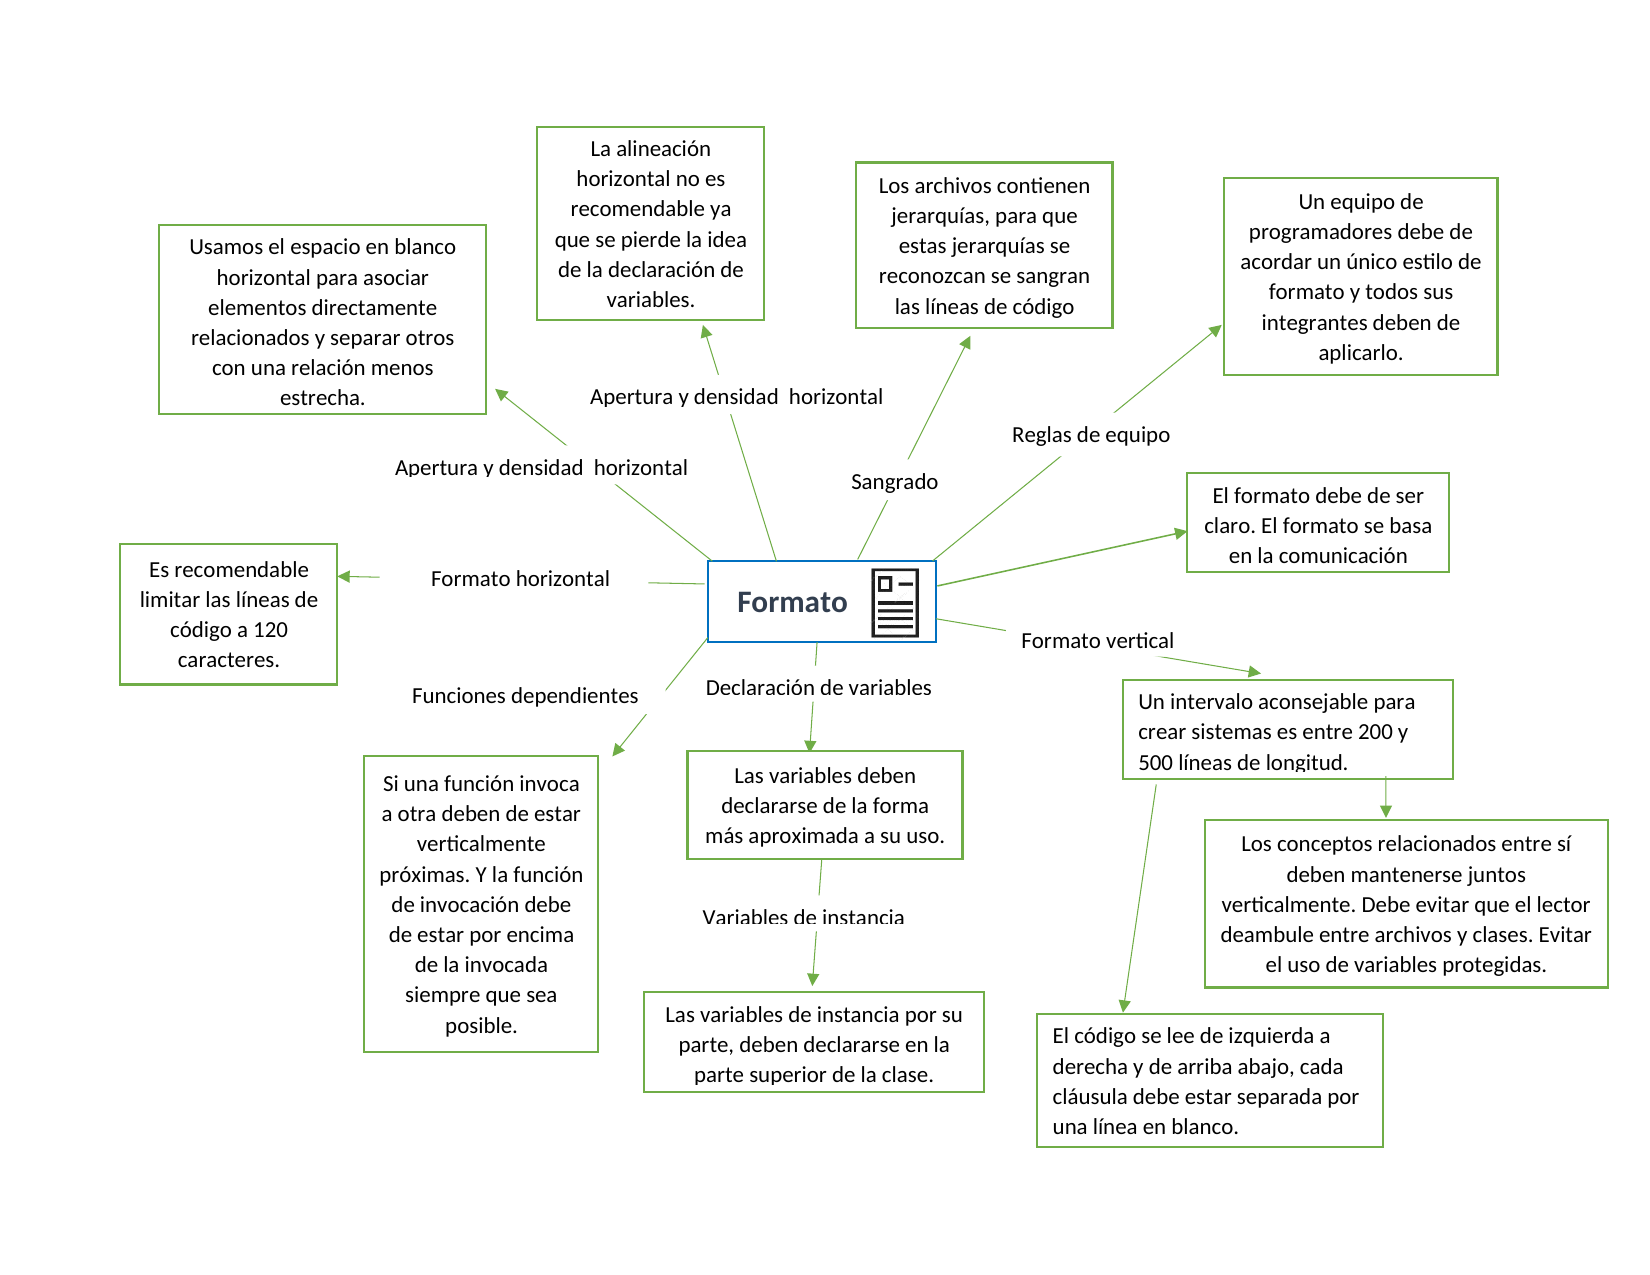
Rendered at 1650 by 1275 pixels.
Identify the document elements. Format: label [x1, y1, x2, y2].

picture [869, 566, 920, 640]
